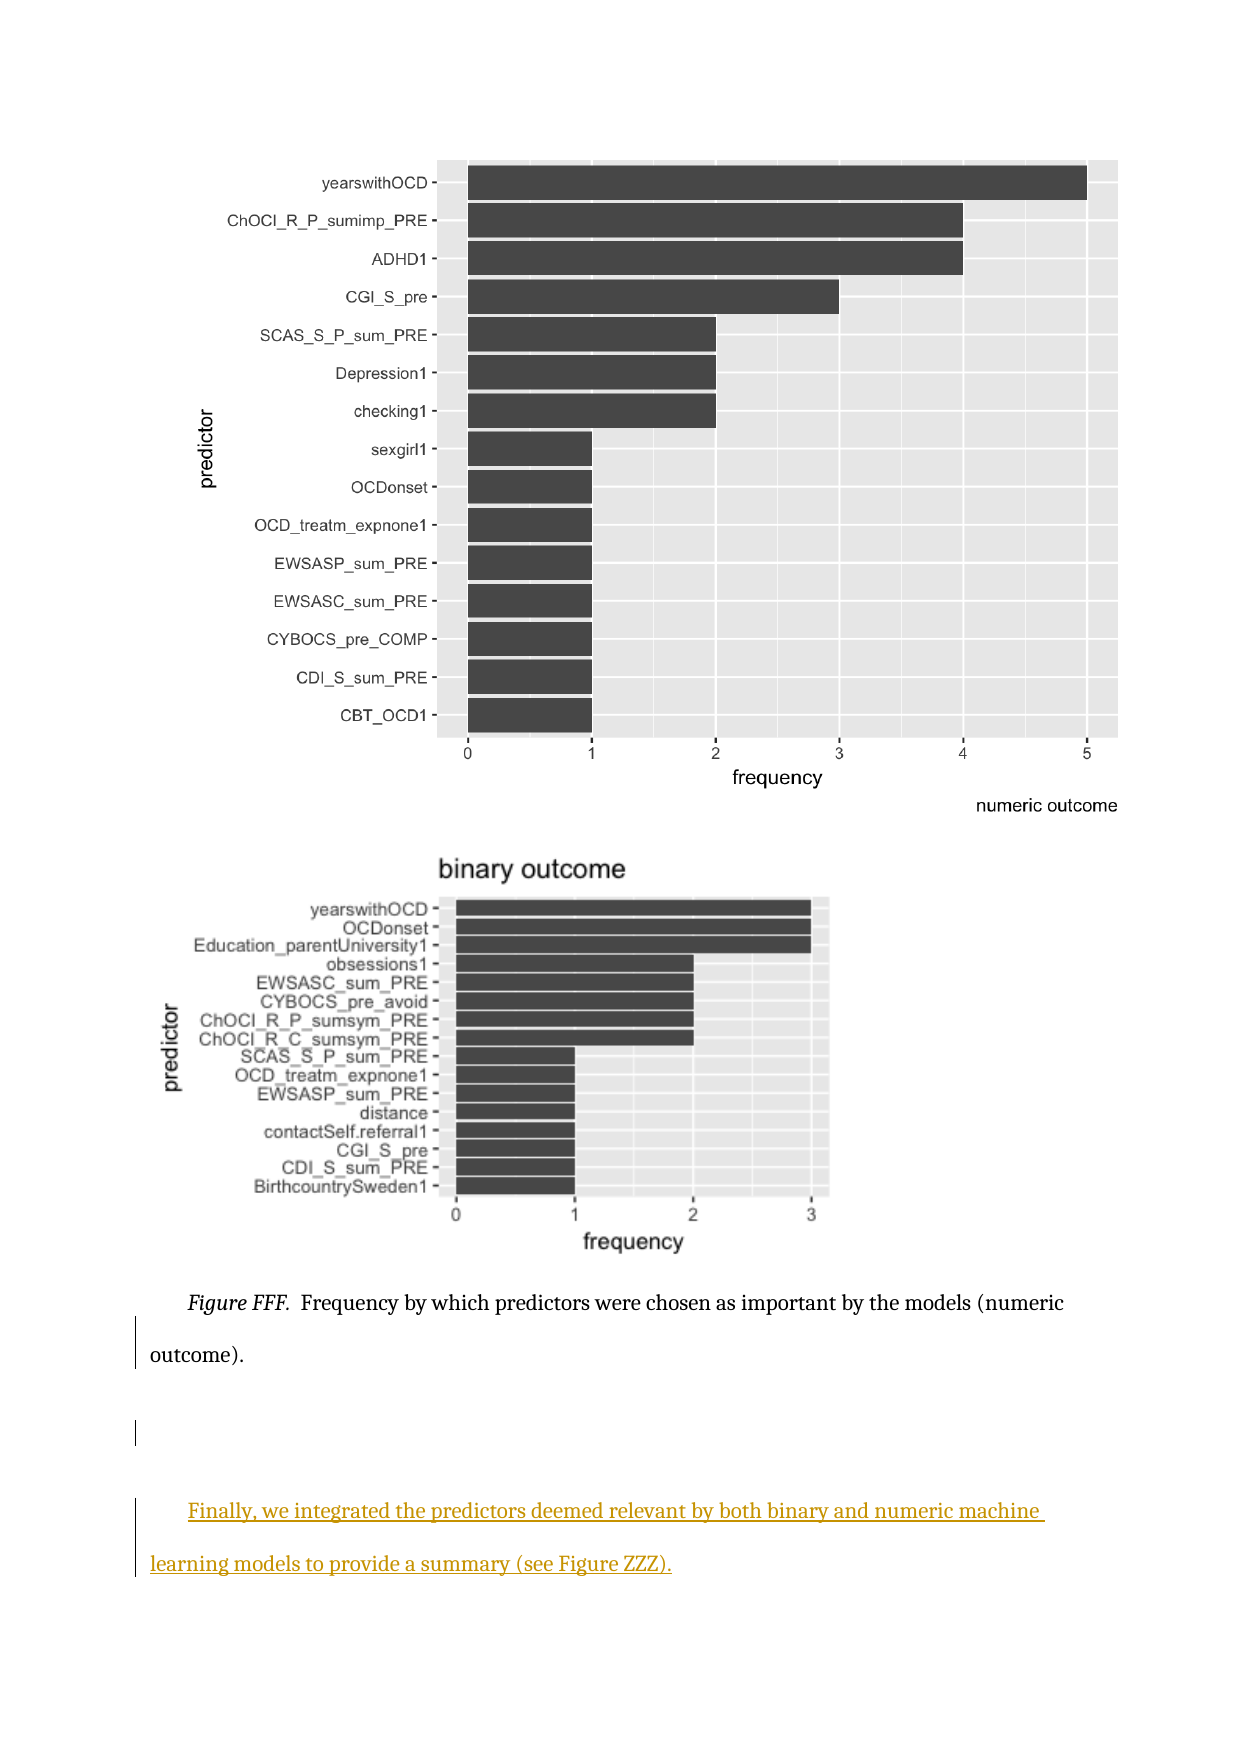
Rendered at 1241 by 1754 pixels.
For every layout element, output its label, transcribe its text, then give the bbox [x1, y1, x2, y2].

picture [187, 150, 1128, 821]
picture [150, 847, 841, 1265]
text Figure FFF. Frequency by which predictors were chosen as important by the models (numeric outcome). [150, 1289, 1090, 1369]
